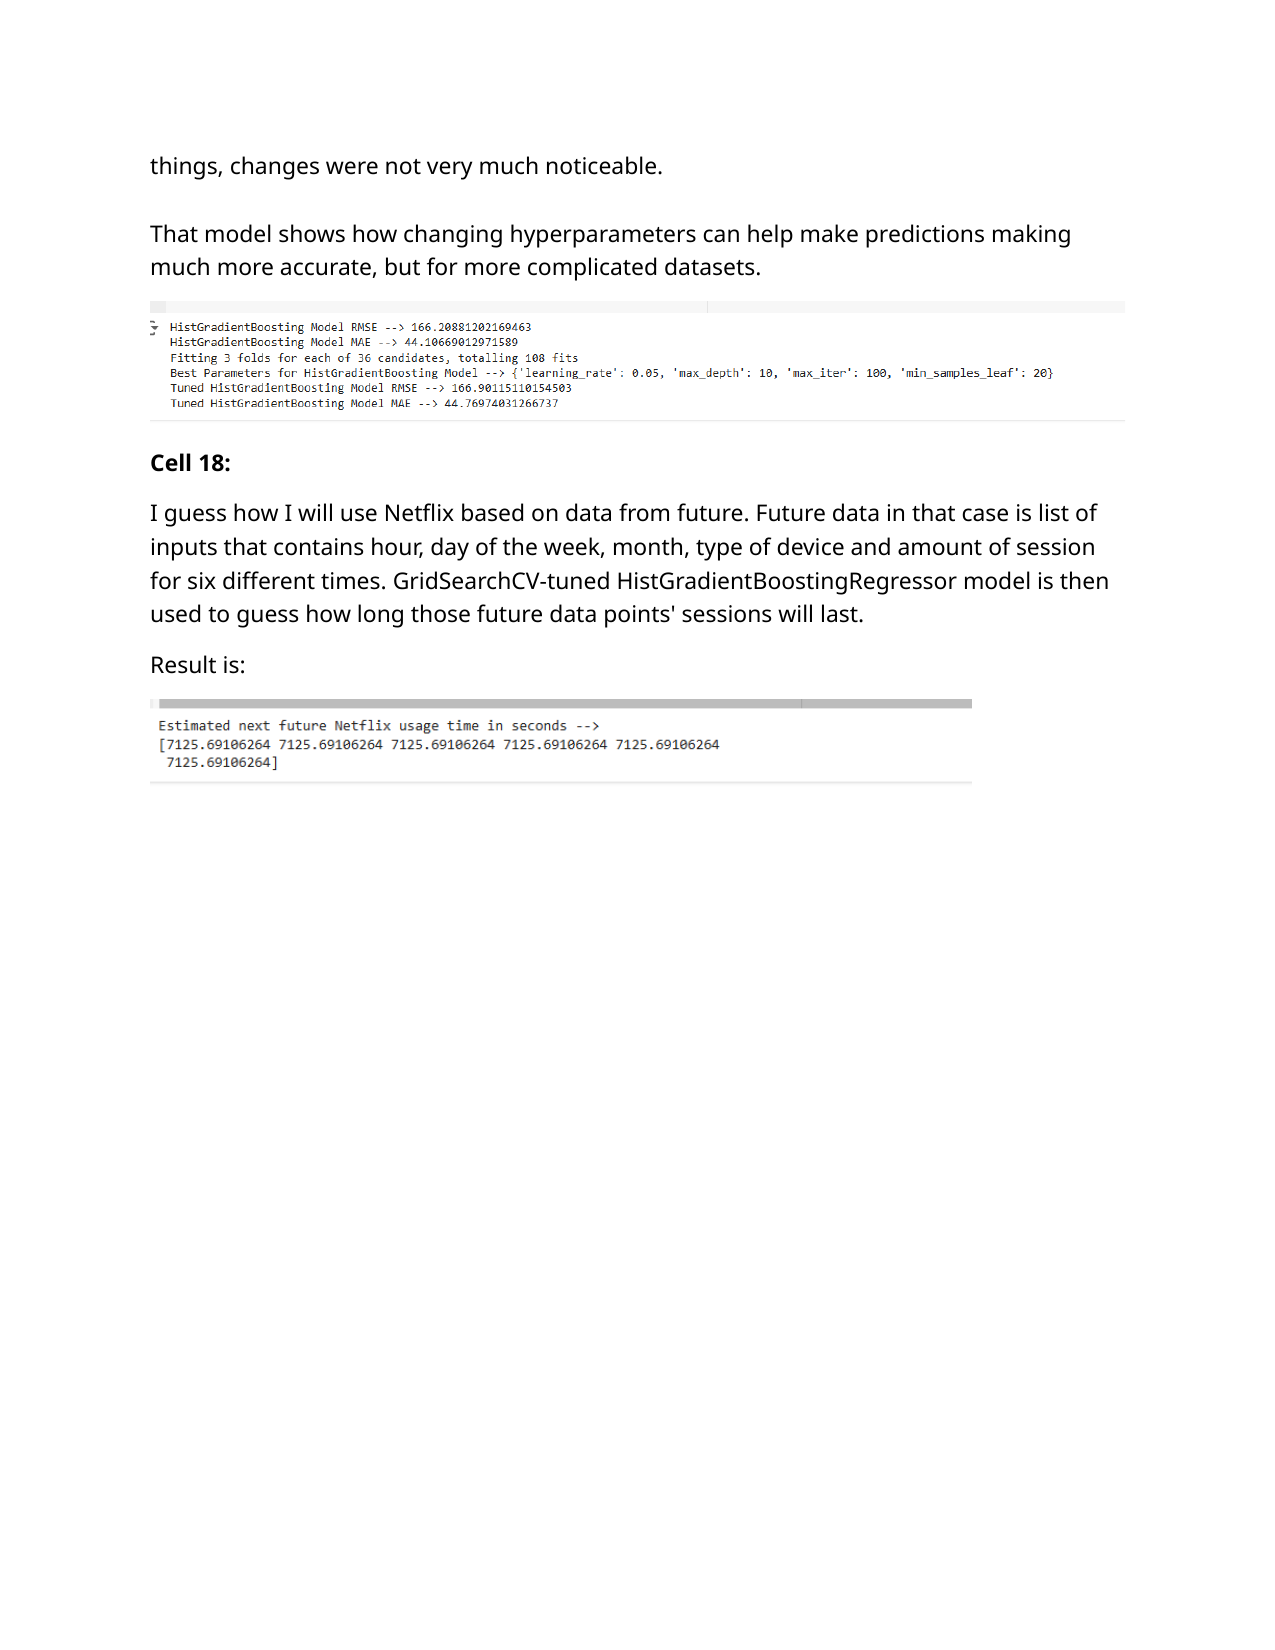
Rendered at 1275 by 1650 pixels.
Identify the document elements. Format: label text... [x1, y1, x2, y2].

picture [150, 699, 972, 813]
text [150, 150, 1125, 282]
text Result is: [150, 649, 1125, 680]
picture [150, 301, 1125, 428]
text I guess how I will use Netflix based on data from future. Future data in that case is list of inputs that contains hour, day of the week, month, type of device and amount of session for six different times. GridSearchCV-tuned HistGradientBoostingRegressor model is then used to guess how long those future data points' sessions will last. [150, 497, 1125, 630]
text Cell 18: [150, 447, 1125, 478]
